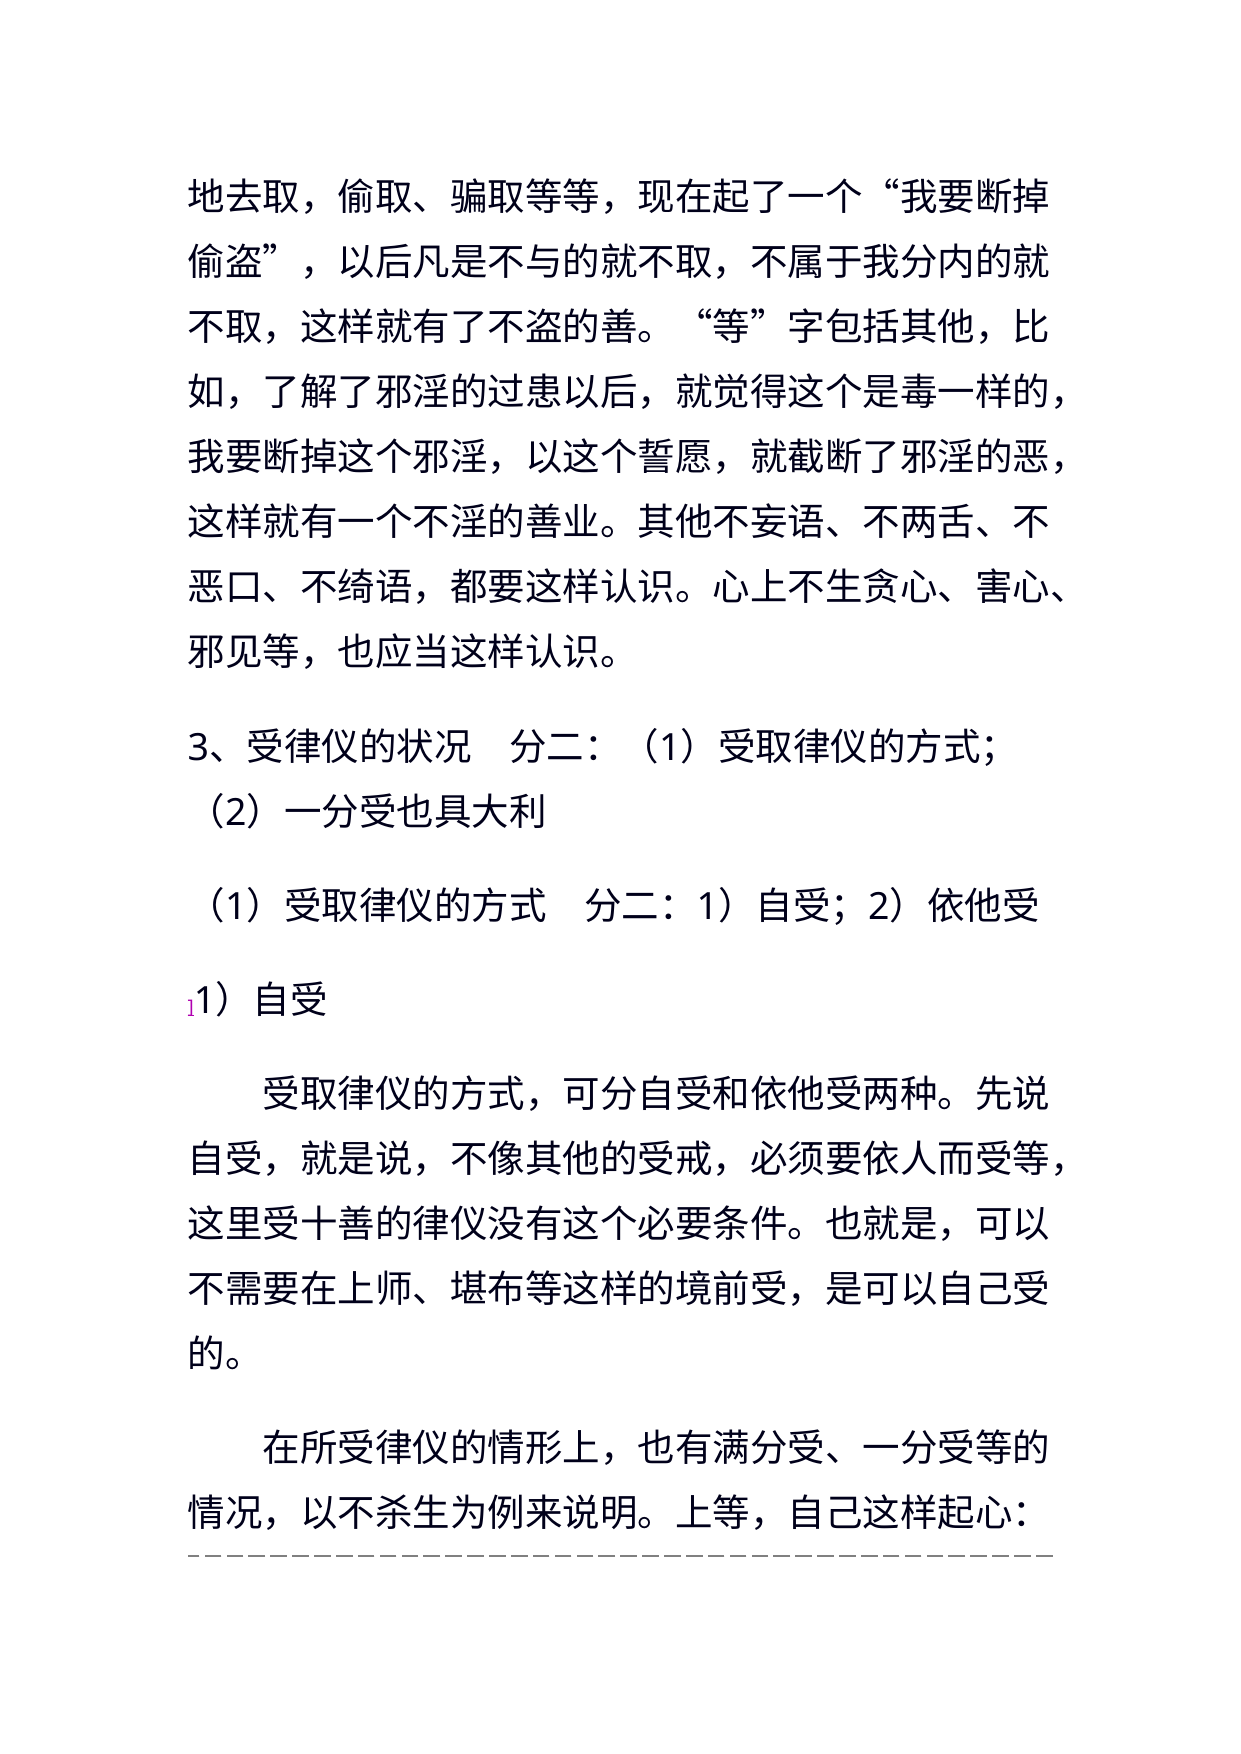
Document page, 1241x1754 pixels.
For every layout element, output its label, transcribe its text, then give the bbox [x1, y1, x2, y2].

text （1）受取律仪的方式 分二：1）自受；2）依他受 [187, 870, 1053, 935]
text 3、受律仪的状况 分二：（1）受取律仪的方式；（2）一分受也具大利 [187, 711, 1053, 841]
text 受取律仪的方式，可分自受和依他受两种。先说自受，就是说，不像其他的受戒，必须要依人而受等，这里受十善的律仪没有这个必要条件。也就是，可以不需要在上师、堪布等这样的境前受，是可以自己受的。 [187, 1059, 1053, 1384]
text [187, 1413, 1053, 1557]
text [187, 162, 1053, 682]
text ]1）自受 [187, 964, 1053, 1029]
